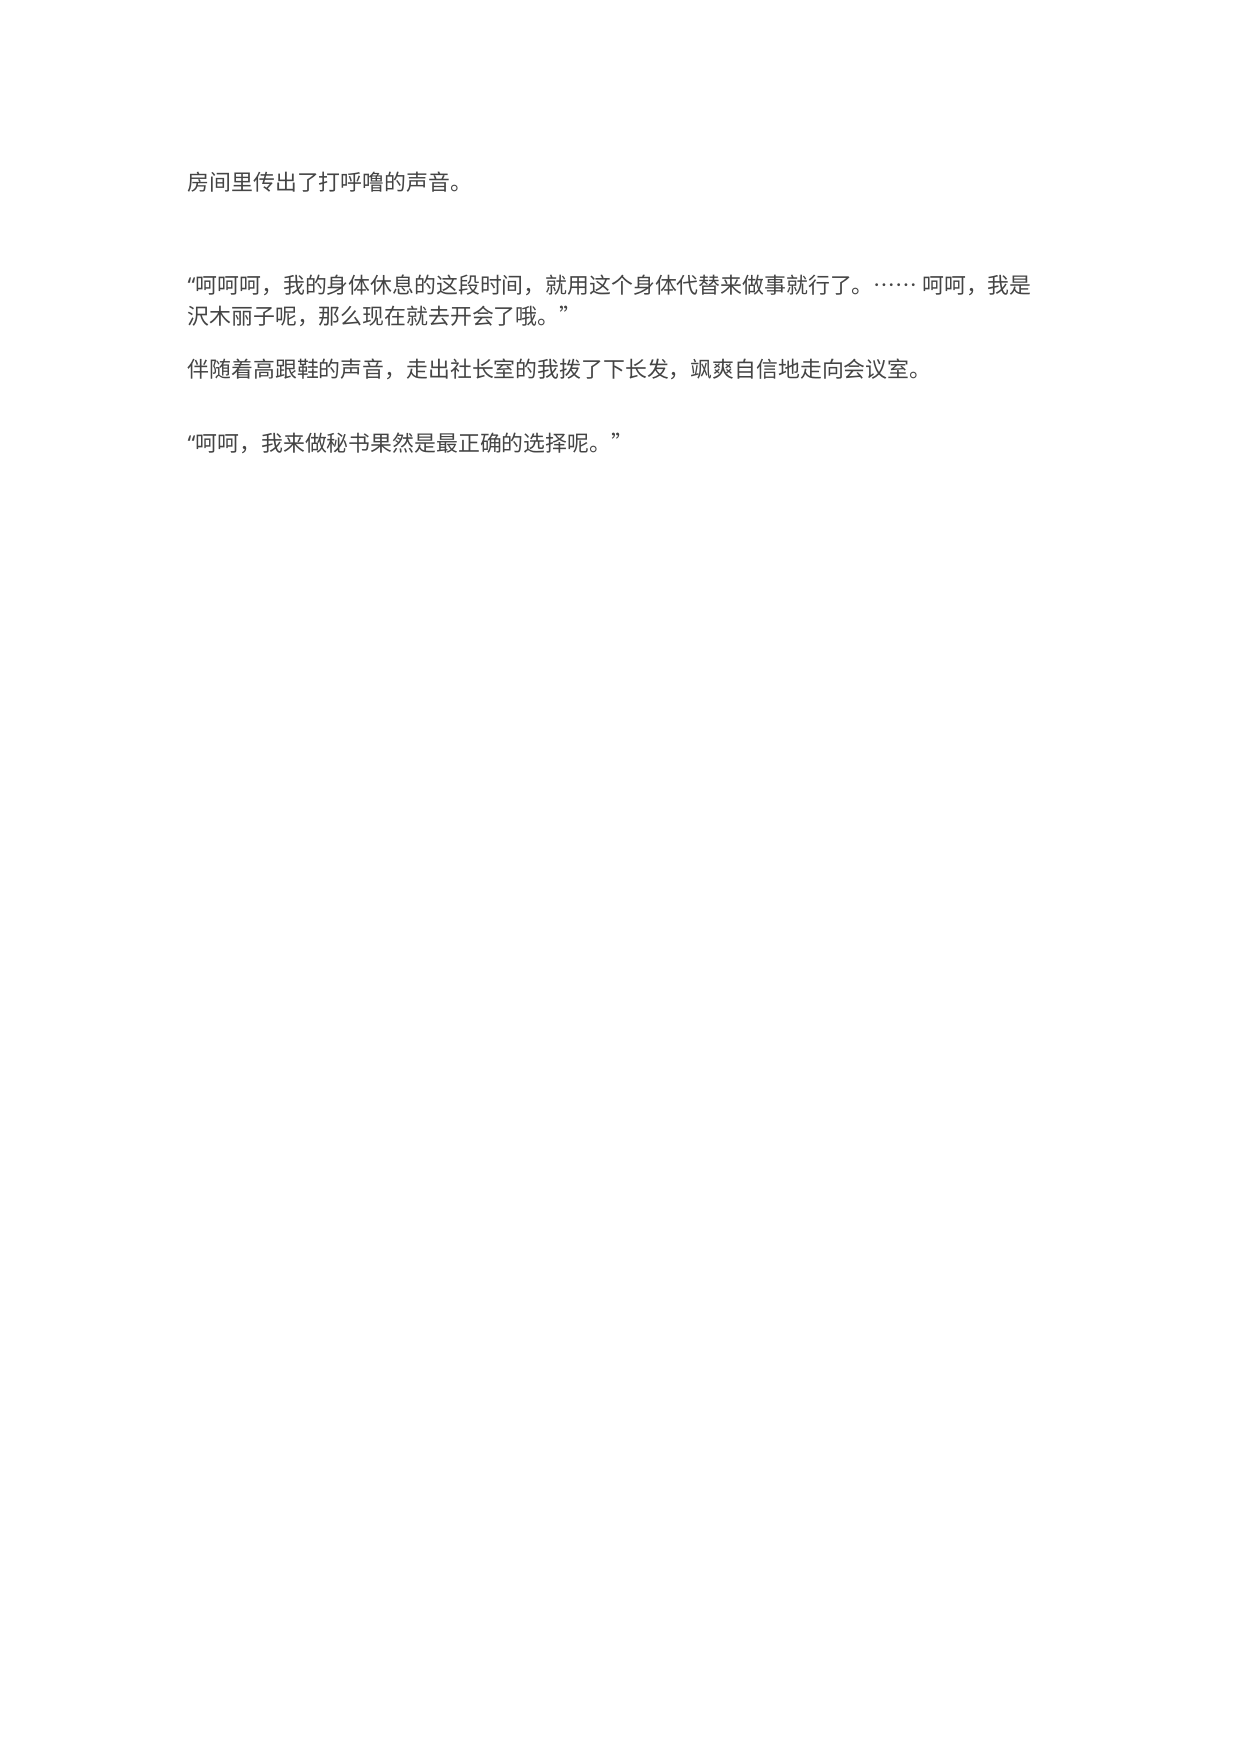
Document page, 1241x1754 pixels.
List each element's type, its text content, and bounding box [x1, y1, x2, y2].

text 伴随着高跟鞋的声音，走出社长室的我拨了下长发，飒爽自信地走向会议室。! x' B6 S8 Y; }% B$ K% e+ p [187, 352, 1053, 405]
text “呵呵，我来做秘书果然是最正确的选择呢。” [187, 426, 1053, 457]
text 房间里传出了打呼噜的声音。 [187, 164, 1053, 196]
text “呵呵呵，我的身体休息的这段时间，就用这个身体代替来做事就行了。…… 呵呵，我是沢木丽子呢，那么现在就去开会了哦。” [187, 268, 1053, 331]
